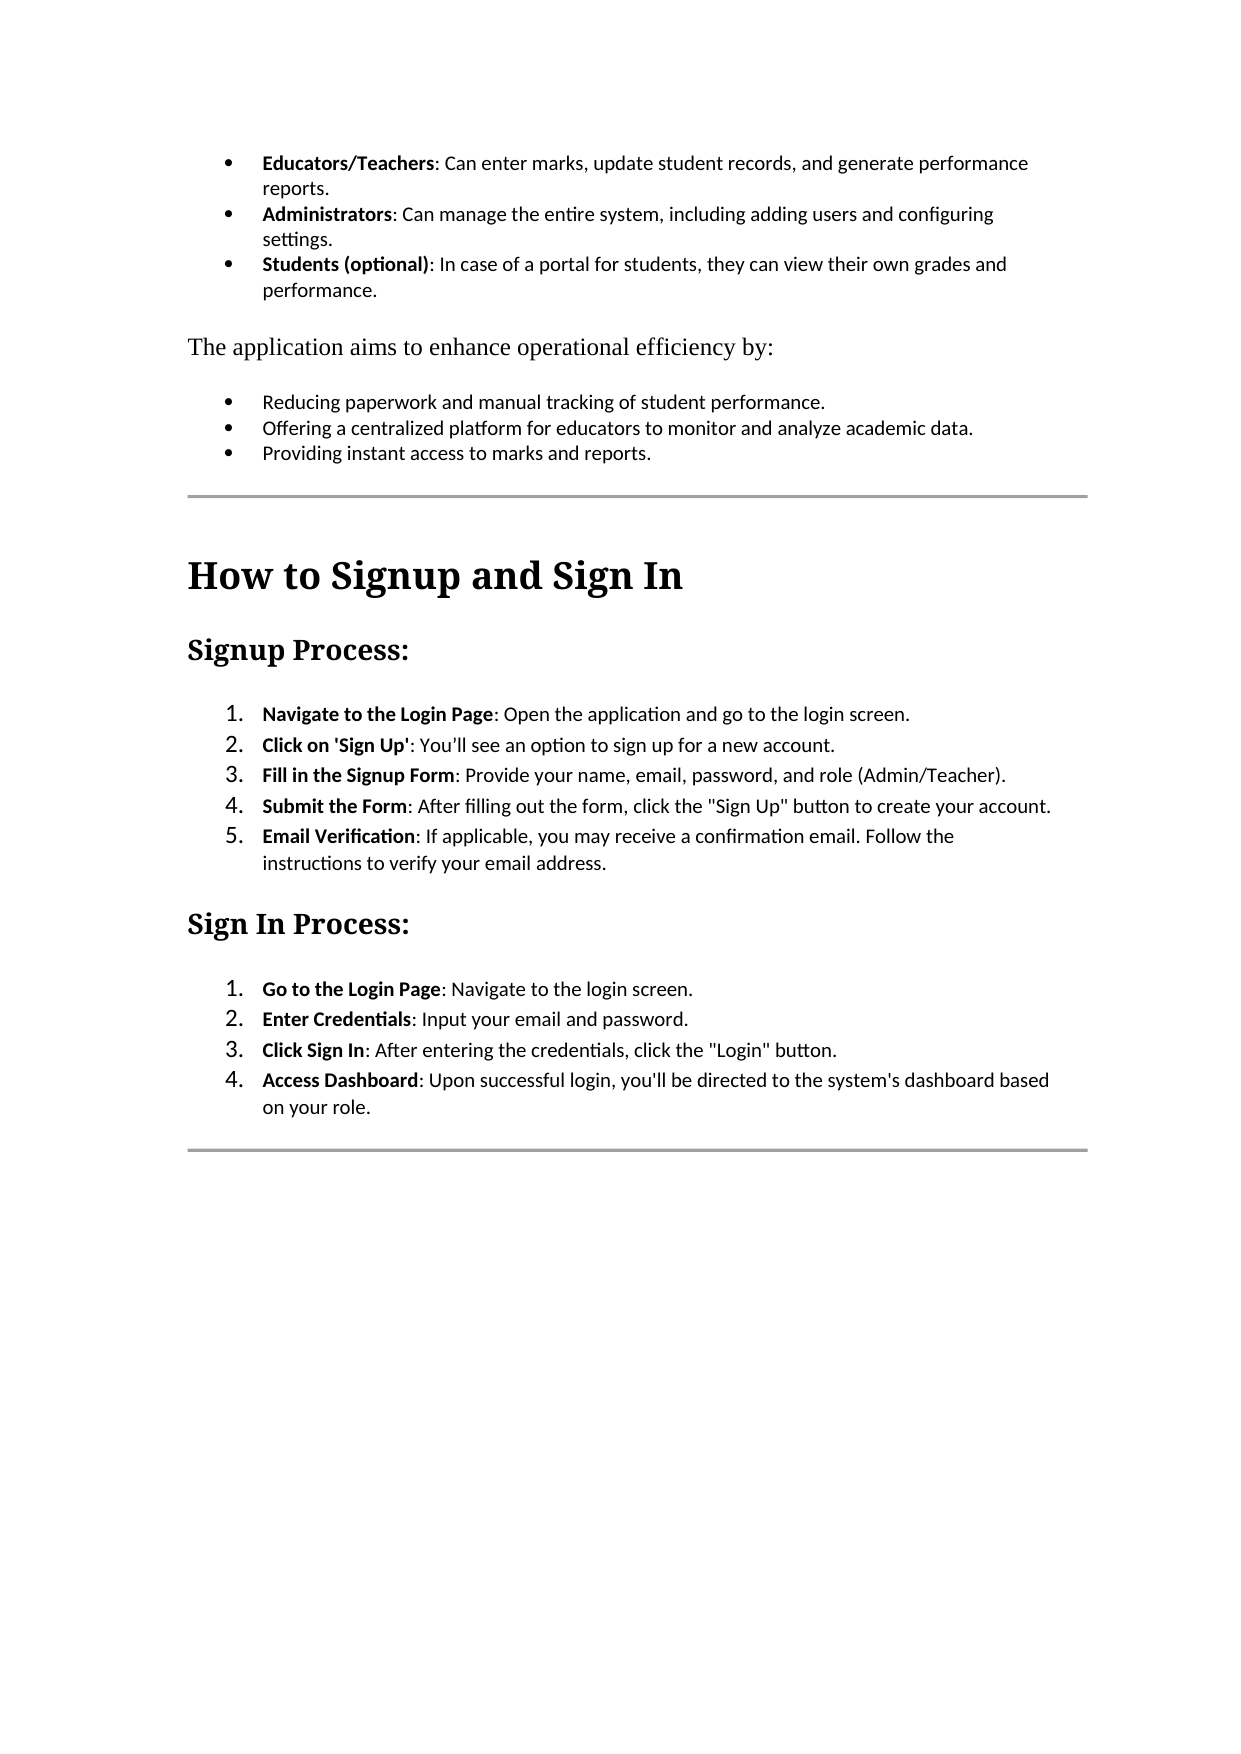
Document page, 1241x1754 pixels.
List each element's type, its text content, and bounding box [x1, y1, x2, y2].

list Providing instant access to marks and reports. [225, 440, 1053, 466]
list Offering a centralized platform for educators to monitor and analyze academic data. [225, 415, 1053, 440]
list Enter Credentials: Input your email and password. [225, 1002, 1053, 1033]
list Reducing paperwork and manual tracking of student performance. [225, 389, 1053, 415]
subtitle Signup Process: [187, 630, 1053, 668]
list Click Sign In: After entering the credentials, click the "Login" button. [225, 1033, 1053, 1063]
text The application aims to enhance operational efficiency by: [187, 332, 1053, 360]
list Navigate to the Login Page: Open the application and go to the login screen. [225, 697, 1053, 728]
list Email Verification: If applicable, you may receive a confirmation email. Follow the instructions to verify your email address. [225, 819, 1053, 875]
list Students (optional): In case of a portal for students, they can view their own grades and performance. [225, 252, 1053, 302]
subtitle How to Signup and Sign In [187, 549, 1053, 601]
list Educators/Teachers: Can enter marks, update student records, and generate performance reports. [225, 150, 1053, 201]
list Go to the Login Page: Navigate to the login screen. [225, 972, 1053, 1002]
list Fill in the Signup Form: Provide your name, email, password, and role (Admin/Teacher). [225, 758, 1053, 789]
list Submit the Form: After filling out the form, click the "Sign Up" button to create your account. [225, 789, 1053, 819]
list Click on 'Sign Up': You’ll see an option to sign up for a new account. [225, 728, 1053, 758]
list Administrators: Can manage the entire system, including adding users and configuring settings. [225, 201, 1053, 252]
list Access Dashboard: Upon successful login, you'll be directed to the system's dashboard based on your role. [225, 1063, 1053, 1119]
subtitle Sign In Process: [187, 904, 1053, 943]
